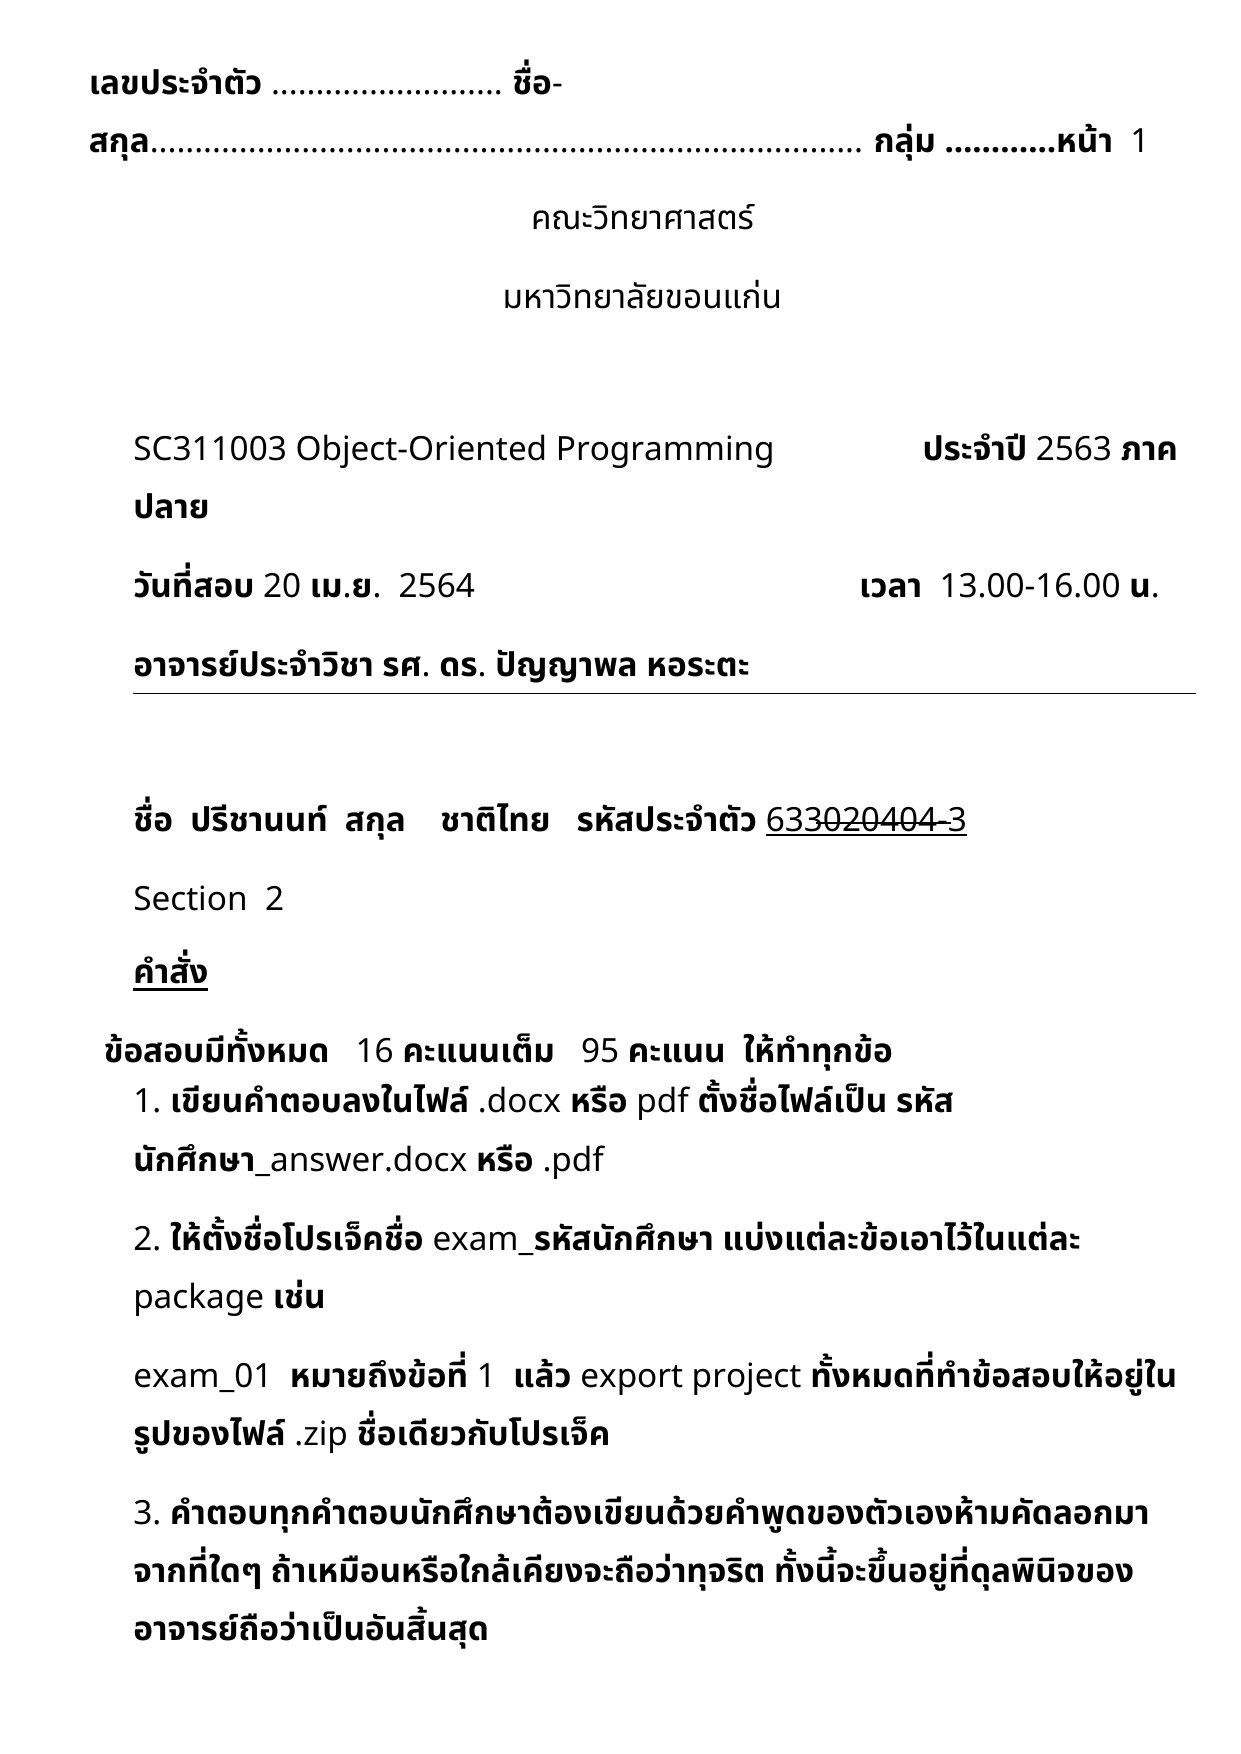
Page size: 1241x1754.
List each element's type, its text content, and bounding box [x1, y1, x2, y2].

text คำสั่ง [133, 948, 1196, 998]
text 2. ให้ตั้งชื่อโปรเจ็คชื่อ exam_รหัสนักศึกษา แบ่งแต่ละข้อเอาไว้ในแต่ละ package เช่น [133, 1214, 1196, 1323]
text Section 2 [133, 875, 1196, 920]
text อาจารย์ประจำวิชา รศ. ดร. ปัญญาพล หอระตะ [133, 641, 1196, 693]
text SC311003 Object-Oriented Programming ประจำปี 2563 ภาคปลาย [133, 425, 1196, 533]
text ข้อสอบมีทั้งหมด 16 คะแนนเต็ม 95 คะแนน ให้ทำทุกข้อ [103, 1027, 1196, 1077]
text 3. คำตอบทุกคำตอบนักศึกษาต้องเขียนด้วยคำพูดของตัวเองห้ามคัดลอกมาจากที่ใดๆ ถ้าเหมือนหรือใกล้เคียงจะถือว่าทุจริต ทั้งนี้จะขึ้นอยู่ที่ดุลพินิจของอาจารย์ถือว่าเป็นอันสิ้นสุด [133, 1488, 1196, 1655]
text ชื่อ ปรีชานนท์ สกุล ชาติไทย รหัสประจำตัว 633020404-3 [133, 796, 1196, 846]
text คณะวิทยาศาสตร์ [89, 194, 1196, 245]
text 1. เขียนคำตอบลงในไฟล์ .docx หรือ pdf ตั้งชื่อไฟล์เป็น รหัสนักศึกษา_answer.docx หรือ .pdf [133, 1077, 1196, 1186]
text มหาวิทยาลัยขอนแก่น [89, 273, 1196, 323]
text exam_01 หมายถึงข้อที่ 1 แล้ว export project ทั้งหมดที่ทำข้อสอบให้อยู่ในรูปของไฟล์ .zip ชื่อเดียวกับโปรเจ็ค [133, 1351, 1196, 1460]
text วันที่สอบ 20 เม.ย. 2564 เวลา 13.00-16.00 น. [133, 562, 1196, 612]
